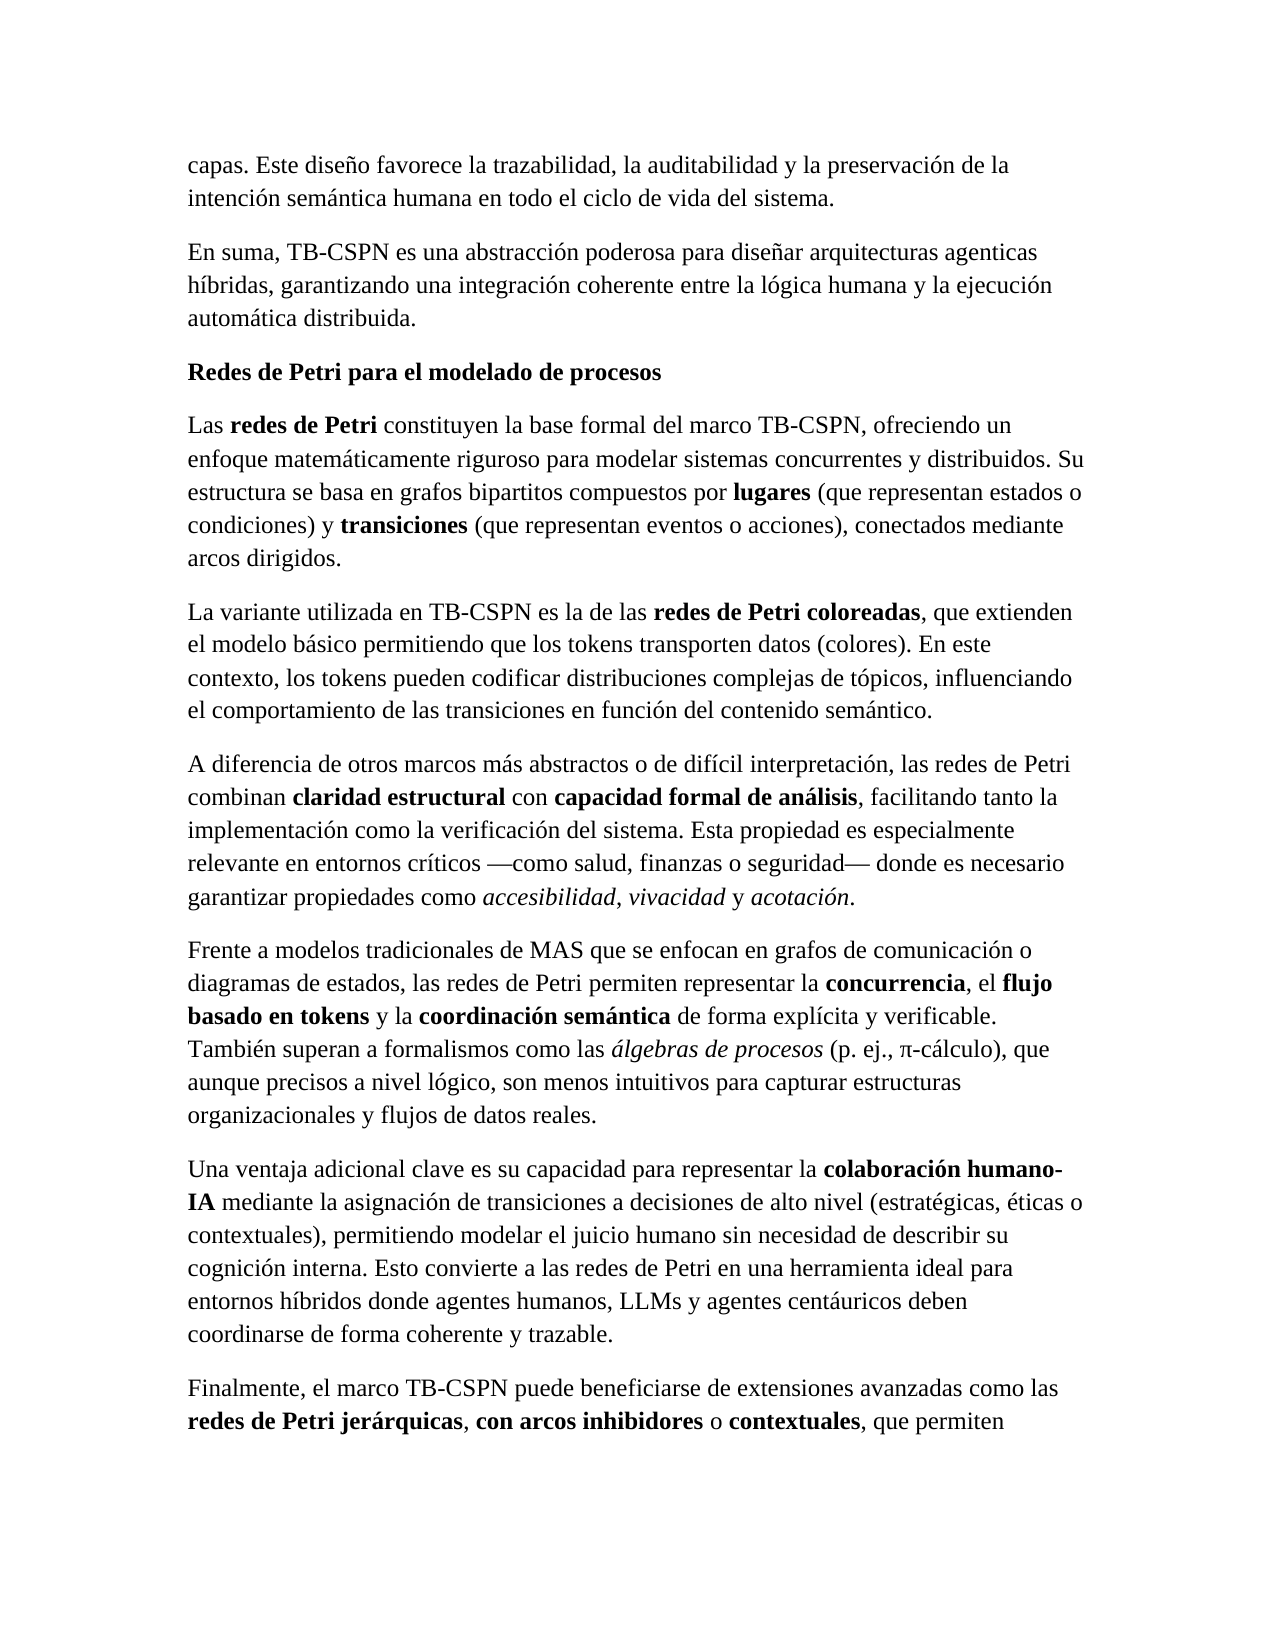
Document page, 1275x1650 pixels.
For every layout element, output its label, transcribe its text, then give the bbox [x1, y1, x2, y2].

text Las redes de Petri constituyen la base formal del marco TB-CSPN, ofreciendo un enfoque matemáticamente riguroso para modelar sistemas concurrentes y distribuidos. Su estructura se basa en grafos bipartitos compuestos por lugares (que representan estados o condiciones) y transiciones (que representan eventos o acciones), conectados mediante arcos dirigidos. [187, 411, 1087, 571]
text Frente a modelos tradicionales de MAS que se enfocan en grafos de comunicación o diagramas de estados, las redes de Petri permiten representar la concurrencia, el flujo basado en tokens y la coordinación semántica de forma explícita y verificable. También superan a formalismos como las álgebras de procesos (p. ej., π-cálculo), que aunque precisos a nivel lógico, son menos intuitivos para capturar estructuras organizacionales y flujos de datos reales. [187, 935, 1087, 1129]
text Redes de Petri para el modelado de procesos [187, 357, 1087, 386]
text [187, 1373, 1087, 1435]
text Una ventaja adicional clave es su capacidad para representar la colaboración humano-IA mediante la asignación de transiciones a decisiones de alto nivel (estratégicas, éticas o contextuales), permitiendo modelar el juicio humano sin necesidad de describir su cognición interna. Esto convierte a las redes de Petri en una herramienta ideal para entornos híbridos donde agentes humanos, LLMs y agentes centáuricos deben coordinarse de forma coherente y trazable. [187, 1154, 1087, 1348]
text En suma, TB-CSPN es una abstracción poderosa para diseñar arquitecturas agenticas híbridas, garantizando una integración coherente entre la lógica humana y la ejecución automática distribuida. [187, 237, 1087, 332]
text A diferencia de otros marcos más abstractos o de difícil interpretación, las redes de Petri combinan claridad estructural con capacidad formal de análisis, facilitando tanto la implementación como la verificación del sistema. Esta propiedad es especialmente relevante en entornos críticos —como salud, finanzas o seguridad— donde es necesario garantizar propiedades como accesibilidad, vivacidad y acotación. [187, 749, 1087, 910]
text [187, 150, 1087, 212]
text La variante utilizada en TB-CSPN es la de las redes de Petri coloreadas, que extienden el modelo básico permitiendo que los tokens transporten datos (colores). En este contexto, los tokens pueden codificar distribuciones complejas de tópicos, influenciando el comportamiento de las transiciones en función del contenido semántico. [187, 597, 1087, 724]
